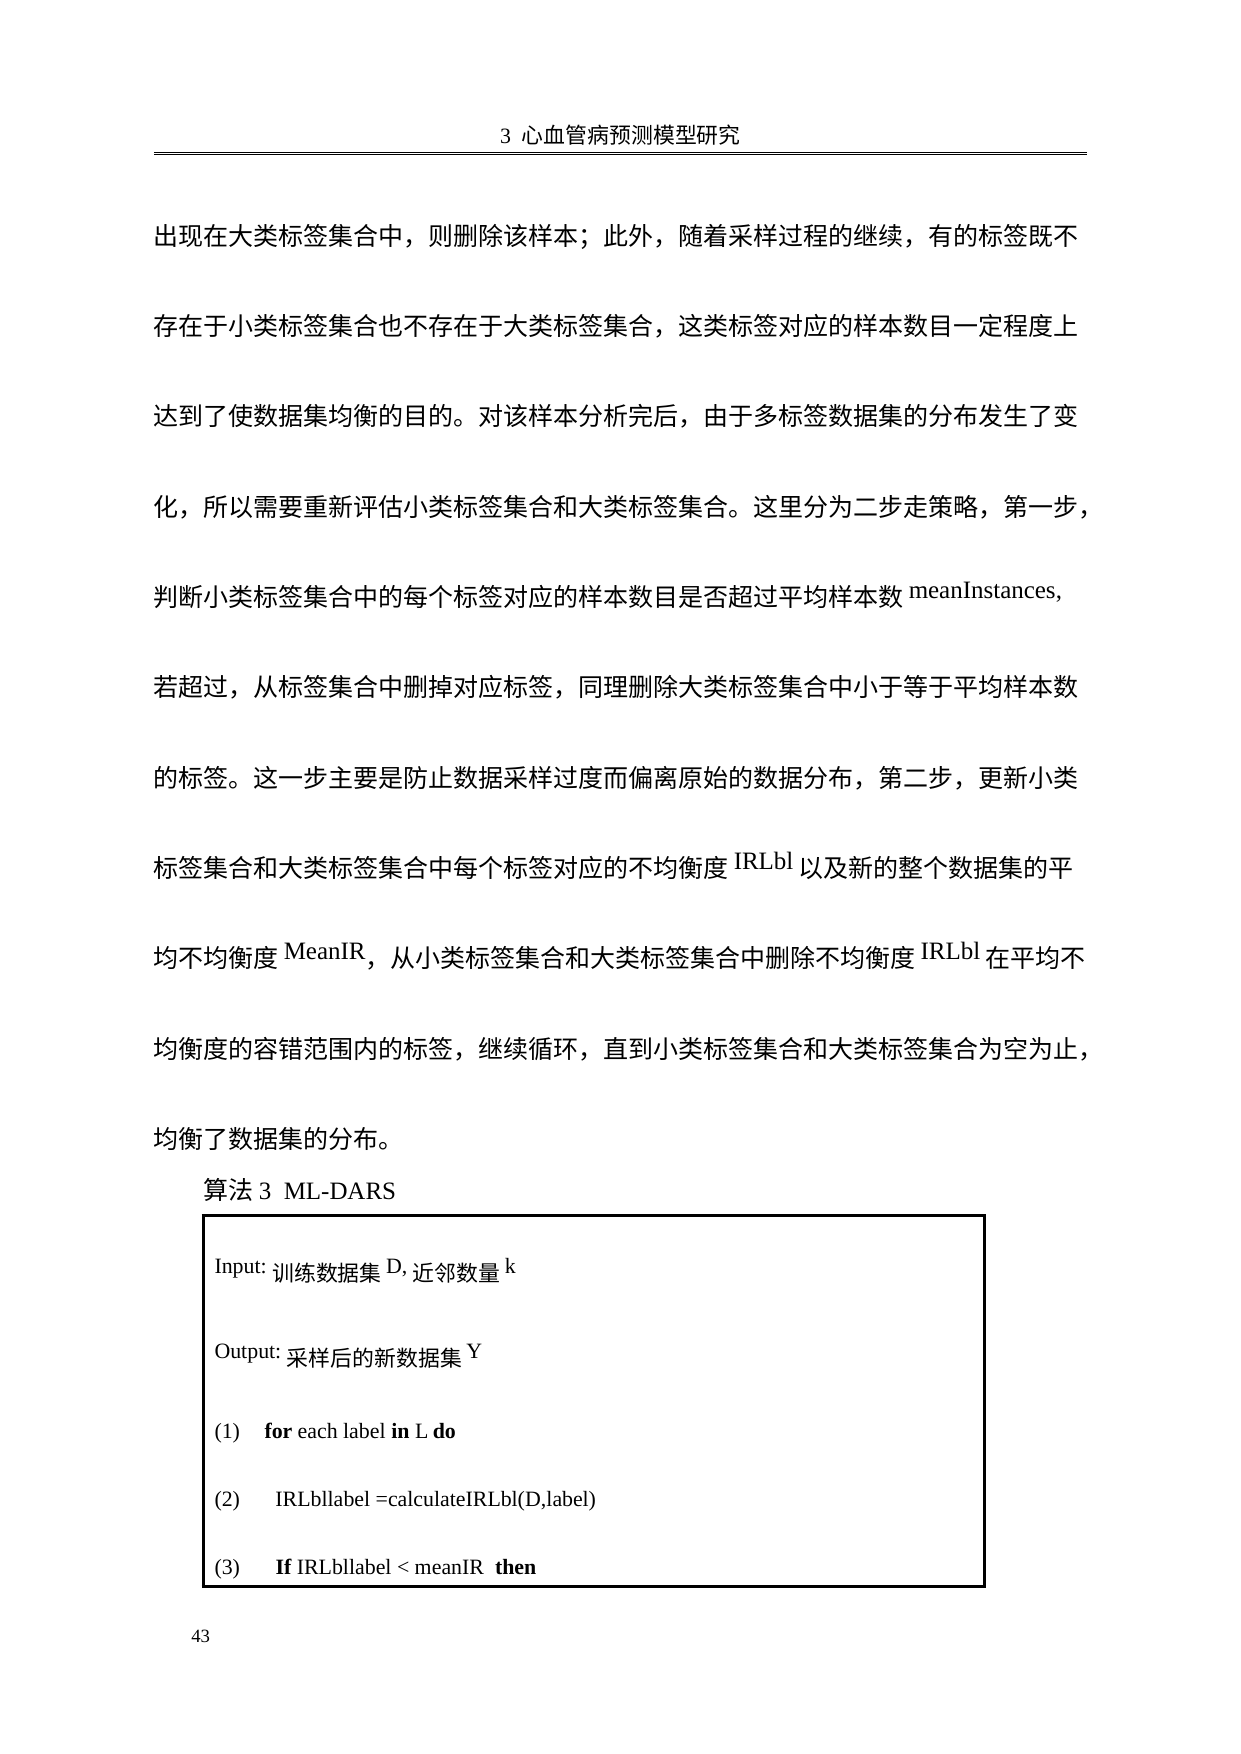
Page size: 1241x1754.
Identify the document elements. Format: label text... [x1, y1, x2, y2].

text 算法3 ML-DARS [153, 1171, 1087, 1207]
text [153, 177, 1087, 1156]
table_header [205, 1217, 983, 1585]
